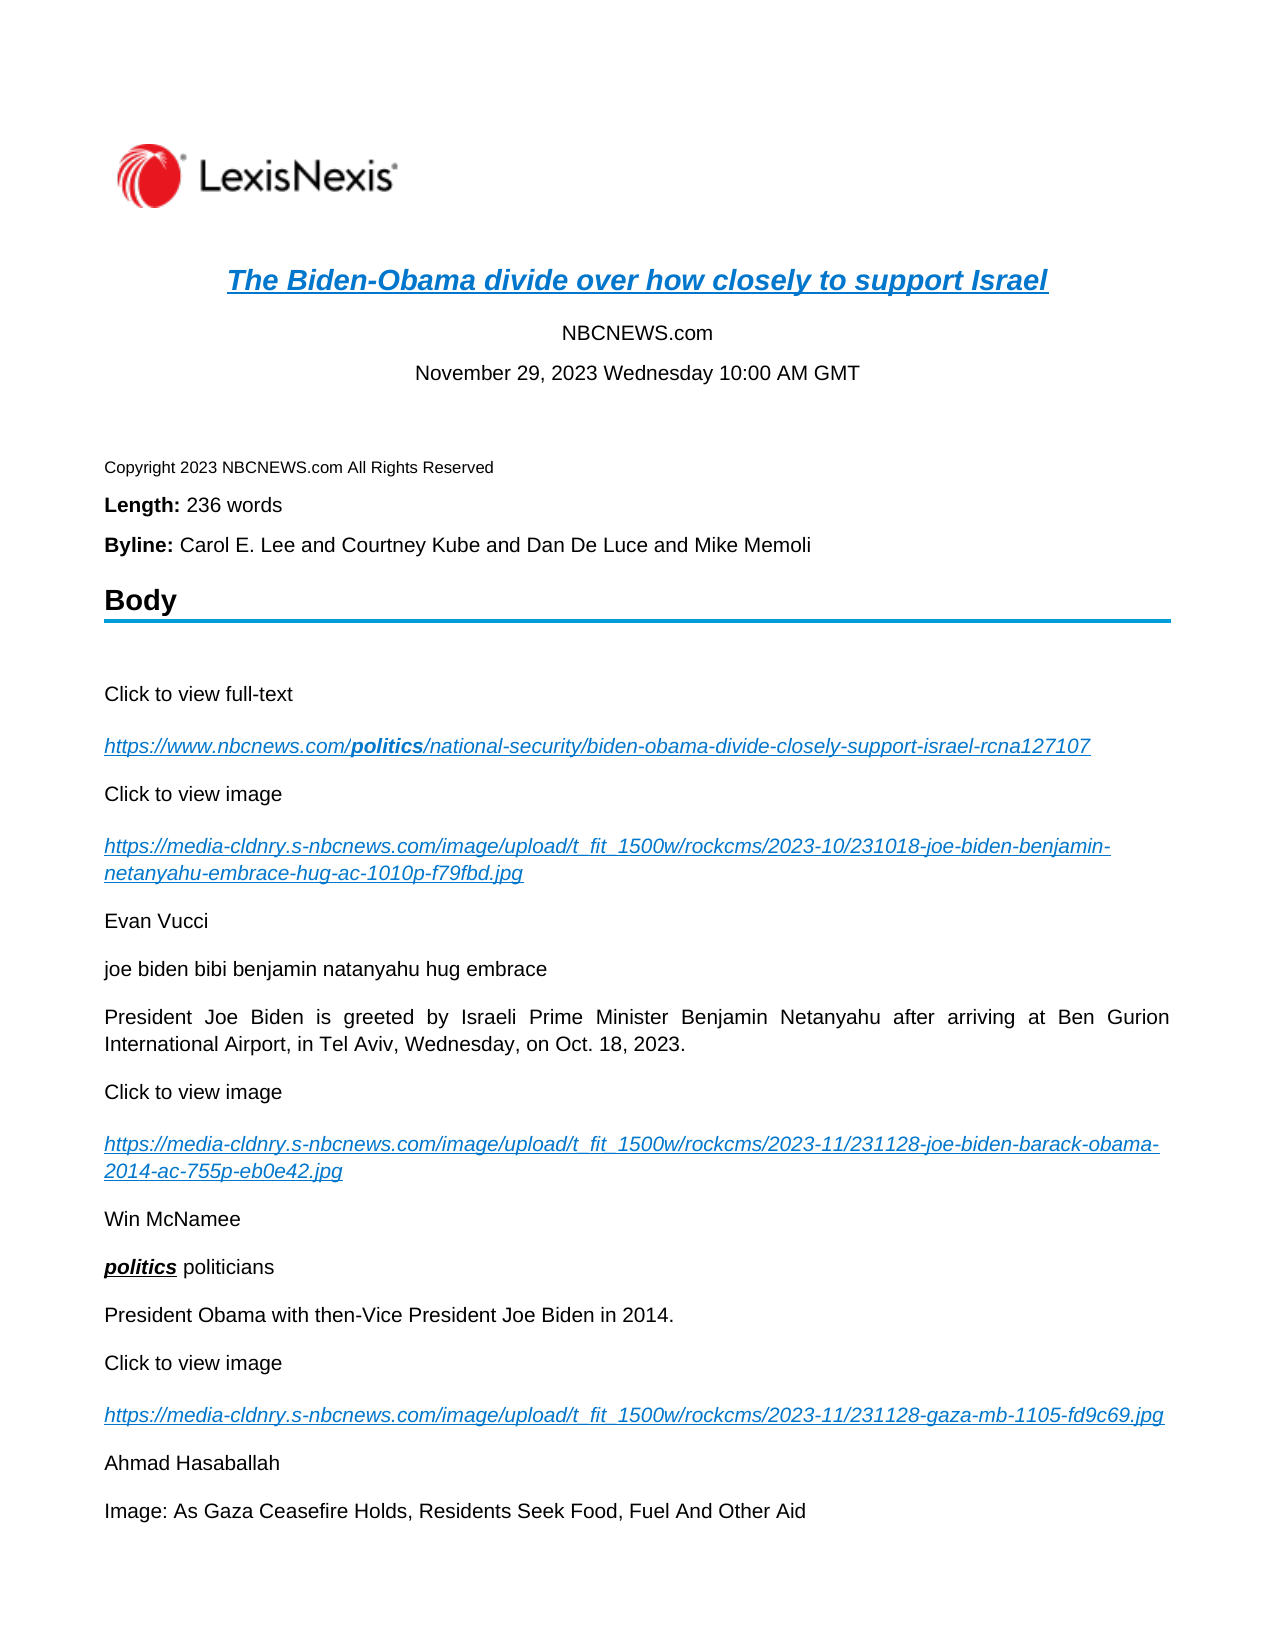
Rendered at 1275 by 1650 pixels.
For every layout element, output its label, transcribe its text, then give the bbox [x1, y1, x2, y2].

text November 29, 2023 Wednesday 10:00 AM GMT [104, 357, 1171, 384]
text Byline: Carol E. Lee and Courtney Kube and Dan De Luce and Mike Memoli [104, 529, 1171, 556]
text https://www.nbcnews.com/politics/national-security/biden-obama-divide-closely-support-israel-rcna127107 [104, 731, 1171, 758]
text politics politicians [104, 1252, 1171, 1279]
text President Obama with then-Vice President Joe Biden in 2014. [104, 1300, 1171, 1327]
text President Joe Biden is greeted by Israeli Prime Minister Benjamin Netanyahu after arriving at Ben Gurion International Airport, in Tel Aviv, Wednesday, on Oct. 18, 2023. [104, 1002, 1171, 1056]
text Ahmad Hasaballah [104, 1448, 1171, 1475]
subtitle The Biden-Obama divide over how closely to support Israel [104, 261, 1171, 297]
text Body [104, 581, 1171, 617]
text Win McNamee [104, 1204, 1171, 1231]
text joe biden bibi benjamin natanyahu hug embrace [104, 954, 1171, 981]
text Click to view full-text [104, 679, 1171, 706]
text https://media-cldnry.s-nbcnews.com/image/upload/t_fit_1500w/rockcms/2023-10/231018-joe-biden-benjamin-netanyahu-embrace-hug-ac-1010p-f79fbd.jpg [104, 831, 1171, 885]
picture [104, 144, 412, 208]
text Click to view image [104, 1077, 1171, 1104]
text Evan Vucci [104, 906, 1171, 933]
text Length: 236 words [104, 490, 1171, 517]
text Click to view image [104, 779, 1171, 806]
text NBCNEWS.com [104, 318, 1171, 345]
text https://media-cldnry.s-nbcnews.com/image/upload/t_fit_1500w/rockcms/2023-11/231128-gaza-mb-1105-fd9c69.jpg [104, 1400, 1171, 1427]
text Click to view image [104, 1348, 1171, 1375]
text Image: As Gaza Ceasefire Holds, Residents Seek Food, Fuel And Other Aid [104, 1496, 1171, 1523]
text Copyright 2023 NBCNEWS.com All Rights Reserved [104, 426, 1171, 477]
text https://media-cldnry.s-nbcnews.com/image/upload/t_fit_1500w/rockcms/2023-11/231128-joe-biden-barack-obama-2014-ac-755p-eb0e42.jpg [104, 1129, 1171, 1183]
